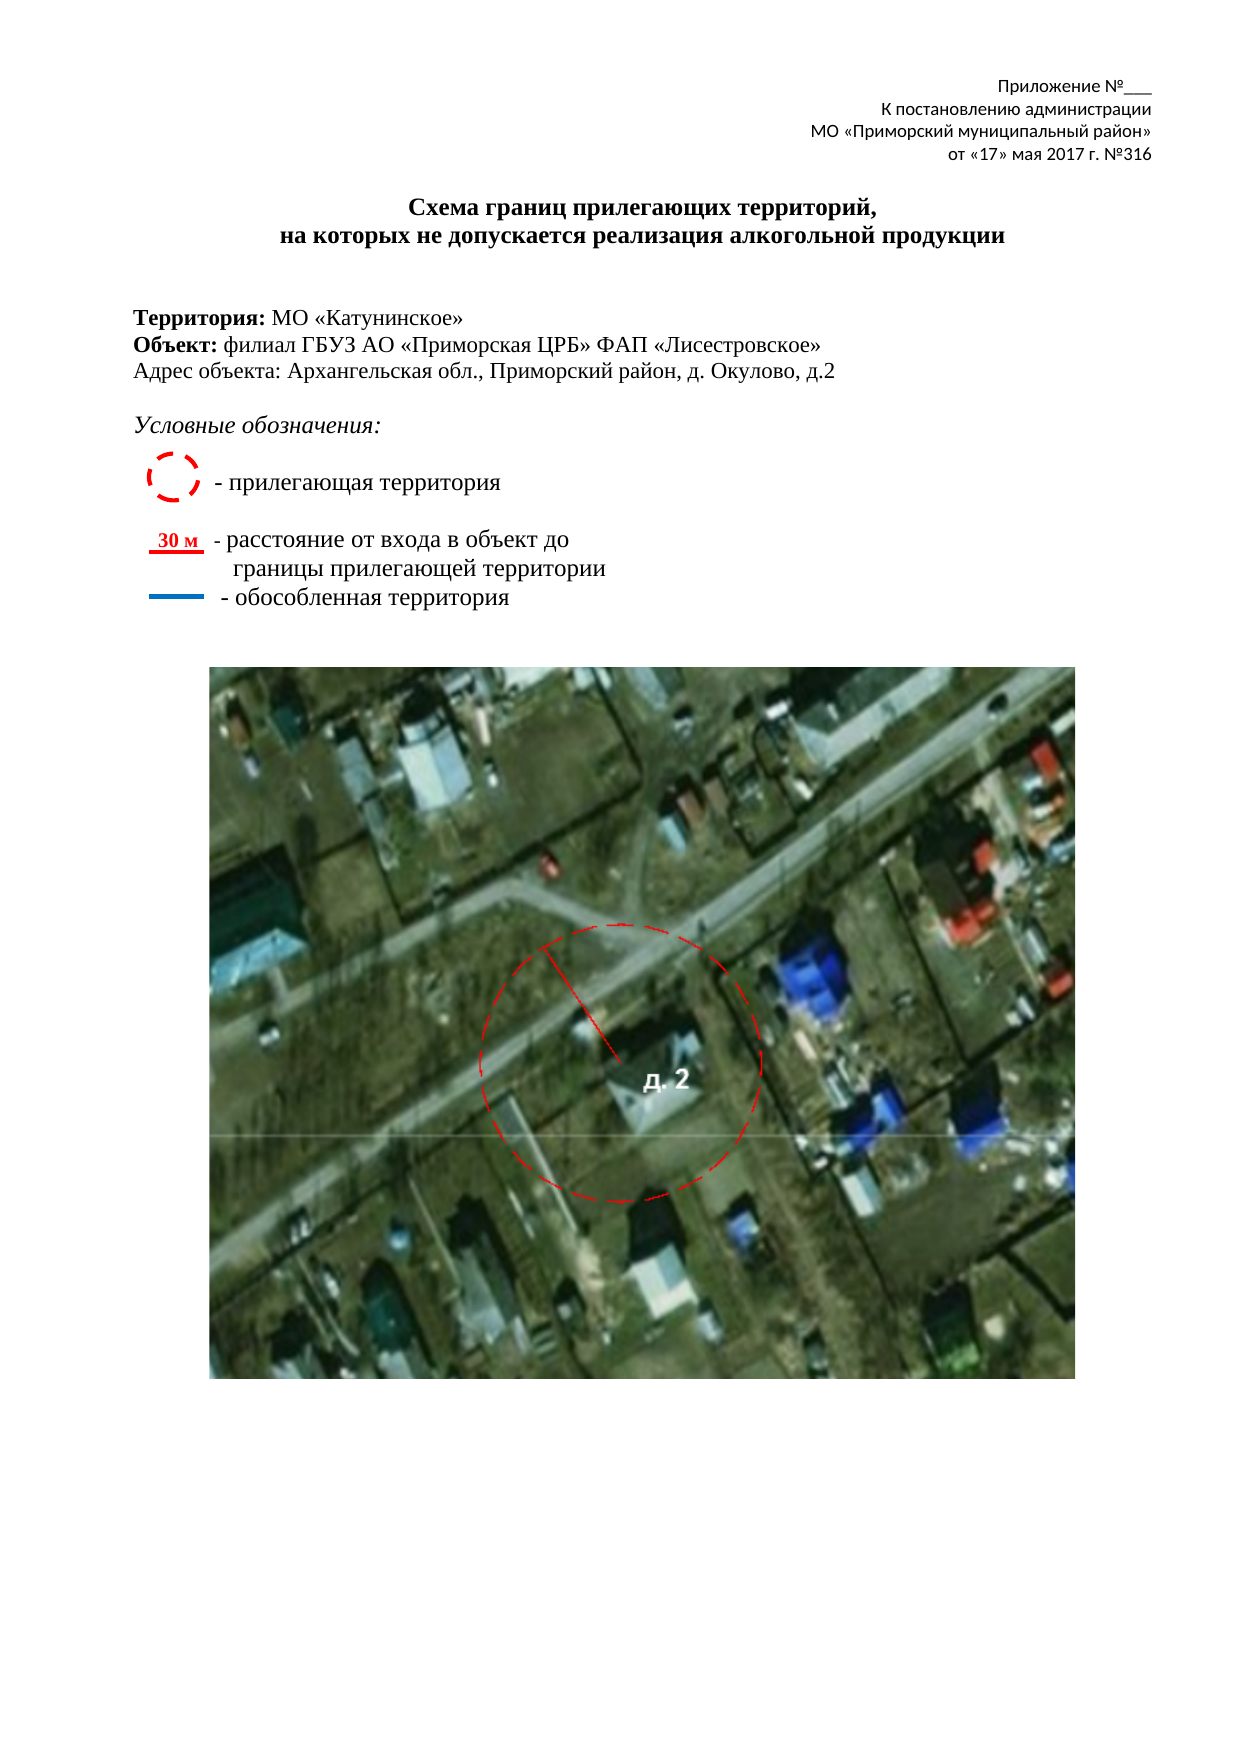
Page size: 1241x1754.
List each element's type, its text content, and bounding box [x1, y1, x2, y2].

text Объект: филиал ГБУЗ АО «Приморская ЦРБ» ФАП «Лисестровское» [133, 331, 1152, 357]
text Условные обозначения: [133, 410, 1152, 439]
picture [209, 667, 1076, 1379]
text Схема границ прилегающих территорий, [133, 192, 1152, 221]
text Территория: МО «Катунинское» [133, 304, 1152, 331]
text Адрес объекта: Архангельская обл., Приморский район, д. Окулово, д.2 [133, 357, 1152, 383]
text - обособленная территория [133, 582, 1152, 610]
text - расстояние от входа в объект до [133, 524, 1152, 553]
text - прилегающая территория [133, 467, 1152, 496]
text на которых не допускается реализация алкогольной продукции [133, 221, 1152, 249]
text границы прилегающей территории [133, 553, 1152, 582]
